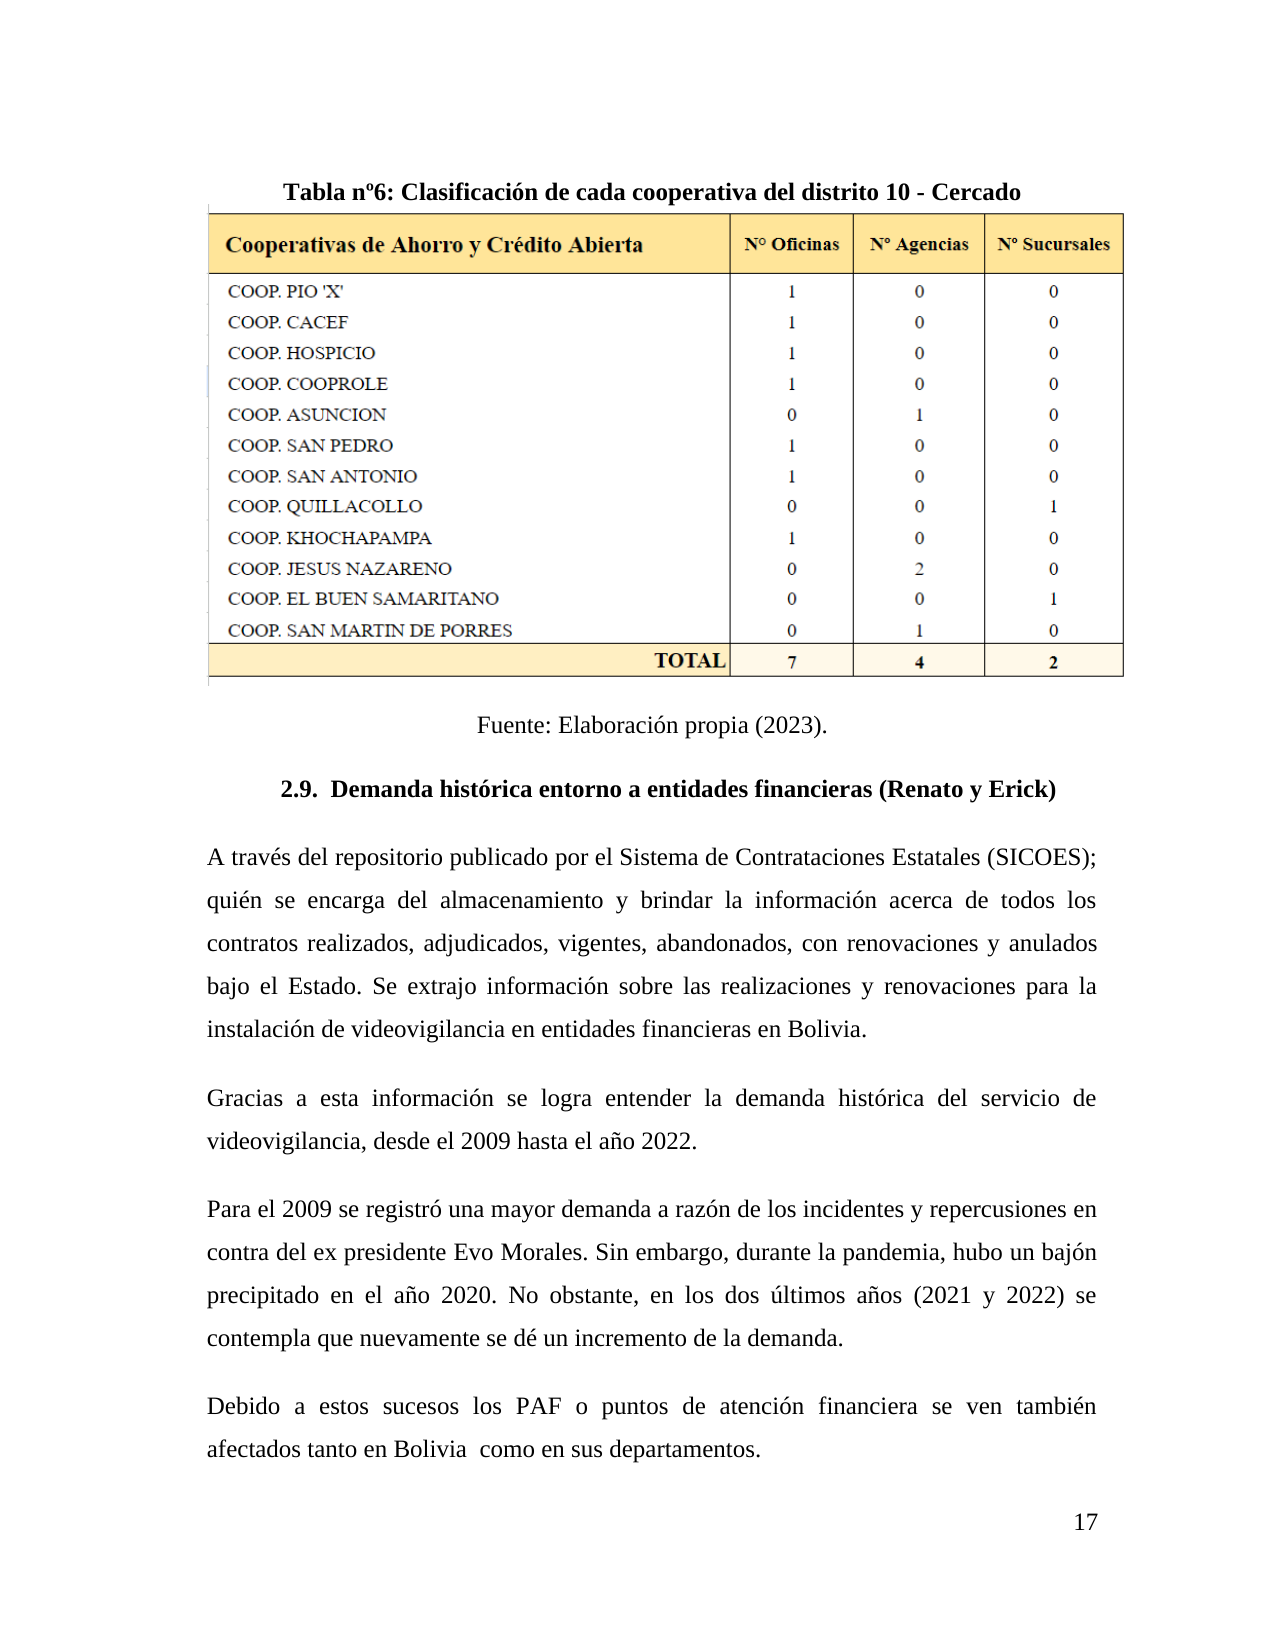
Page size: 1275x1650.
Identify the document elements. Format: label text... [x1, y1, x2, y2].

text A través del repositorio publicado por el Sistema de Contrataciones Estatales (SICOES); quién se encarga del almacenamiento y brindar la información acerca de todos los contratos realizados, adjudicados, vigentes, abandonados, con renovaciones y anulados bajo el Estado. Se extrajo información sobre las realizaciones y renovaciones para la instalación de videovigilancia en entidades financieras en Bolivia. [207, 842, 1098, 1043]
text Gracias a esta información se logra entender la demanda histórica del servicio de videovigilancia, desde el 2009 hasta el año 2022. [207, 1083, 1098, 1154]
subtitle 2.9. Demanda histórica entorno a entidades financieras (Renato y Erick) [280, 774, 1098, 803]
subtitle Tabla nº6: Clasificación de cada cooperativa del distrito 10 - Cercado [207, 177, 1098, 206]
picture [206, 204, 1131, 686]
text Para el 2009 se registró una mayor demanda a razón de los incidentes y repercusiones en contra del ex presidente Evo Morales. Sin embargo, durante la pandemia, hubo un bajón precipitado en el año 2020. No obstante, en los dos últimos años (2021 y 2022) se contempla que nuevamente se dé un incremento de la demanda. [207, 1194, 1098, 1352]
text Debido a estos sucesos los PAF o puntos de atención financiera se ven también afectados tanto en Bolivia como en sus departamentos. [207, 1391, 1098, 1463]
subtitle Fuente: Elaboración propia (2023). [207, 710, 1098, 739]
